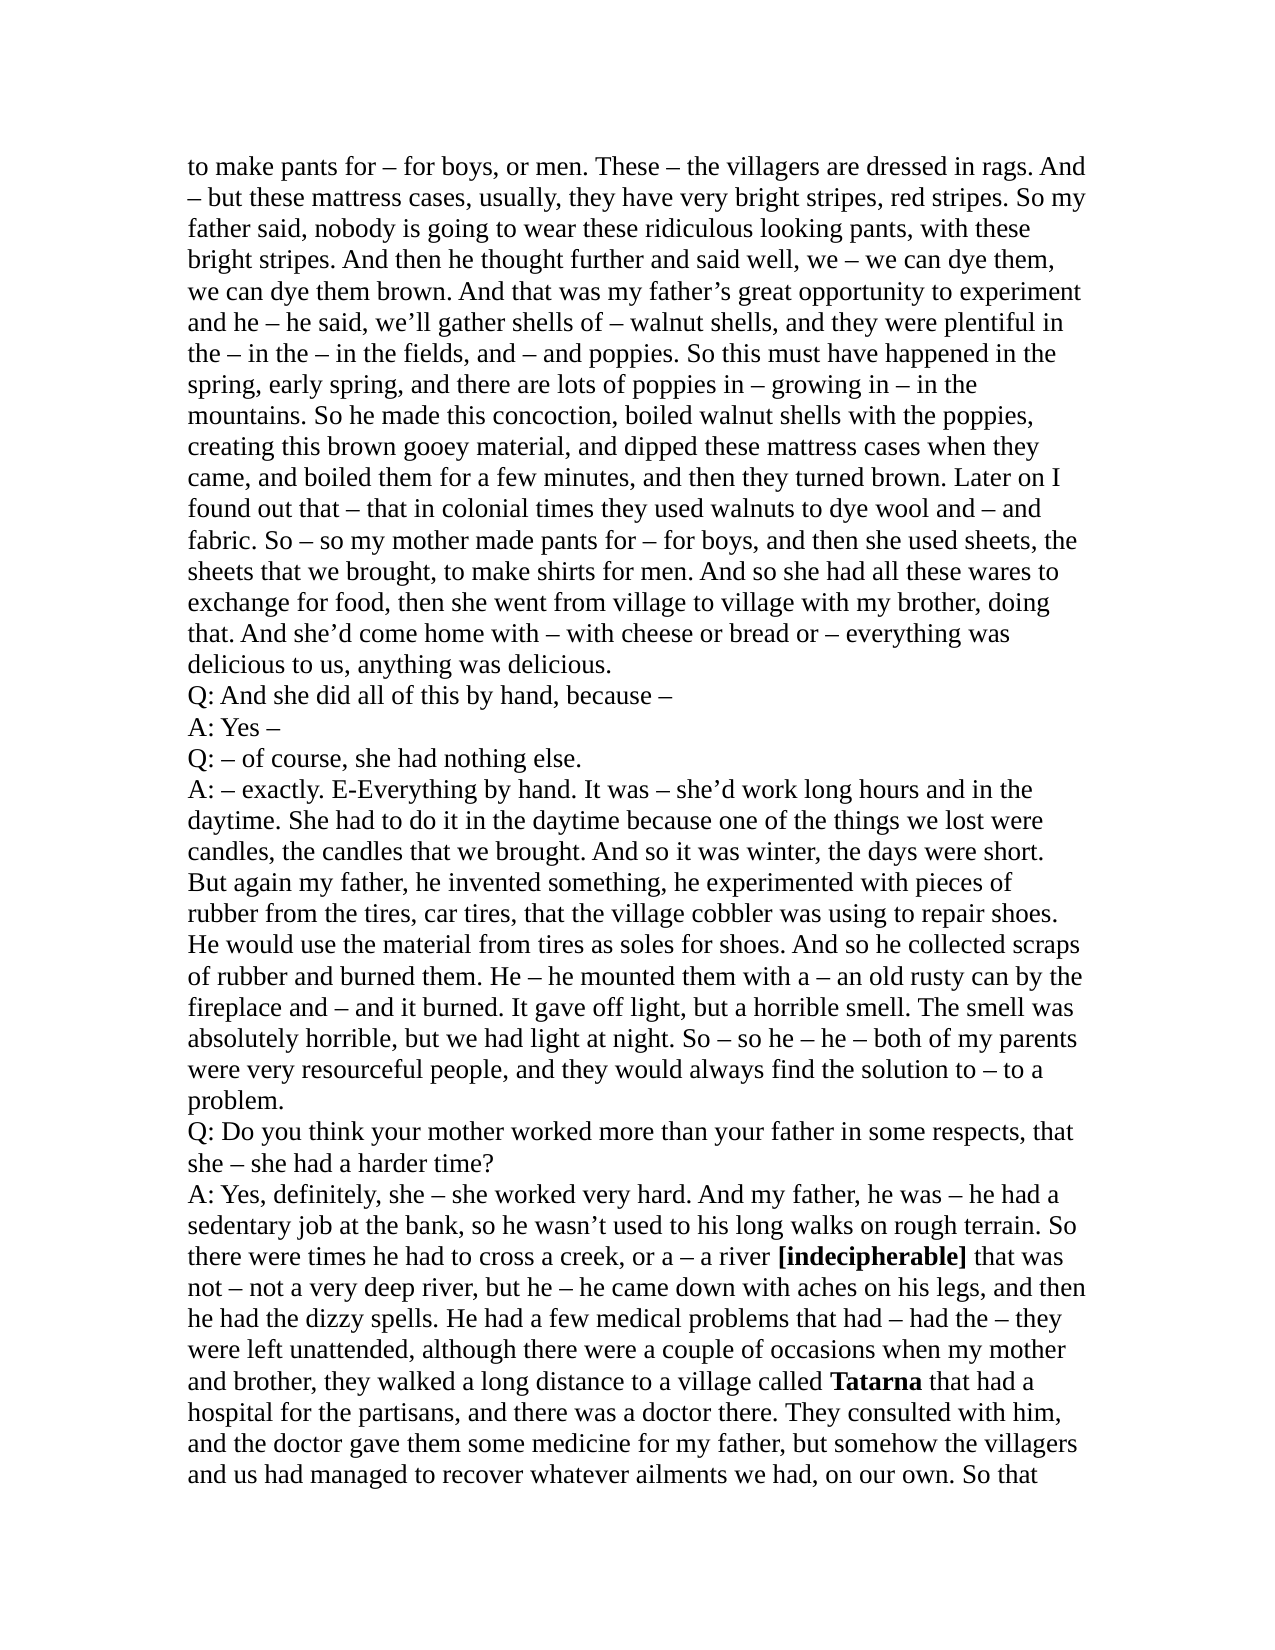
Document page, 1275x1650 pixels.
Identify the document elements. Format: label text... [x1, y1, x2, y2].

text Q: And she did all of this by hand, because – [187, 711, 1087, 742]
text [187, 1209, 1087, 1489]
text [187, 150, 1087, 711]
text Q: Do you think your mother worked more than your father in some respects, that she – she had a harder time? [187, 1147, 1087, 1209]
text A: – exactly. E-Everything by hand. It was – she’d work long hours and in the daytime. She had to do it in the daytime because one of the things we lost were candles, the candles that we brought. And so it was winter, the days were short. But again my father, he invented something, he experimented with pieces of rubber from the tires, car tires, that the village cobbler was using to repair shoes. He would use the material from tires as soles for shoes. And so he collected scraps of rubber and burned them. He – he mounted them with a – an old rusty can by the fireplace and – and it burned. It gave off light, but a horrible smell. The smell was absolutely horrible, but we had light at night. So – so he – he – both of my parents were very resourceful people, and they would always find the solution to – to a problem. [187, 804, 1087, 1147]
text A: Yes – [187, 742, 1087, 773]
text Q: – of course, she had nothing else. [187, 773, 1087, 804]
